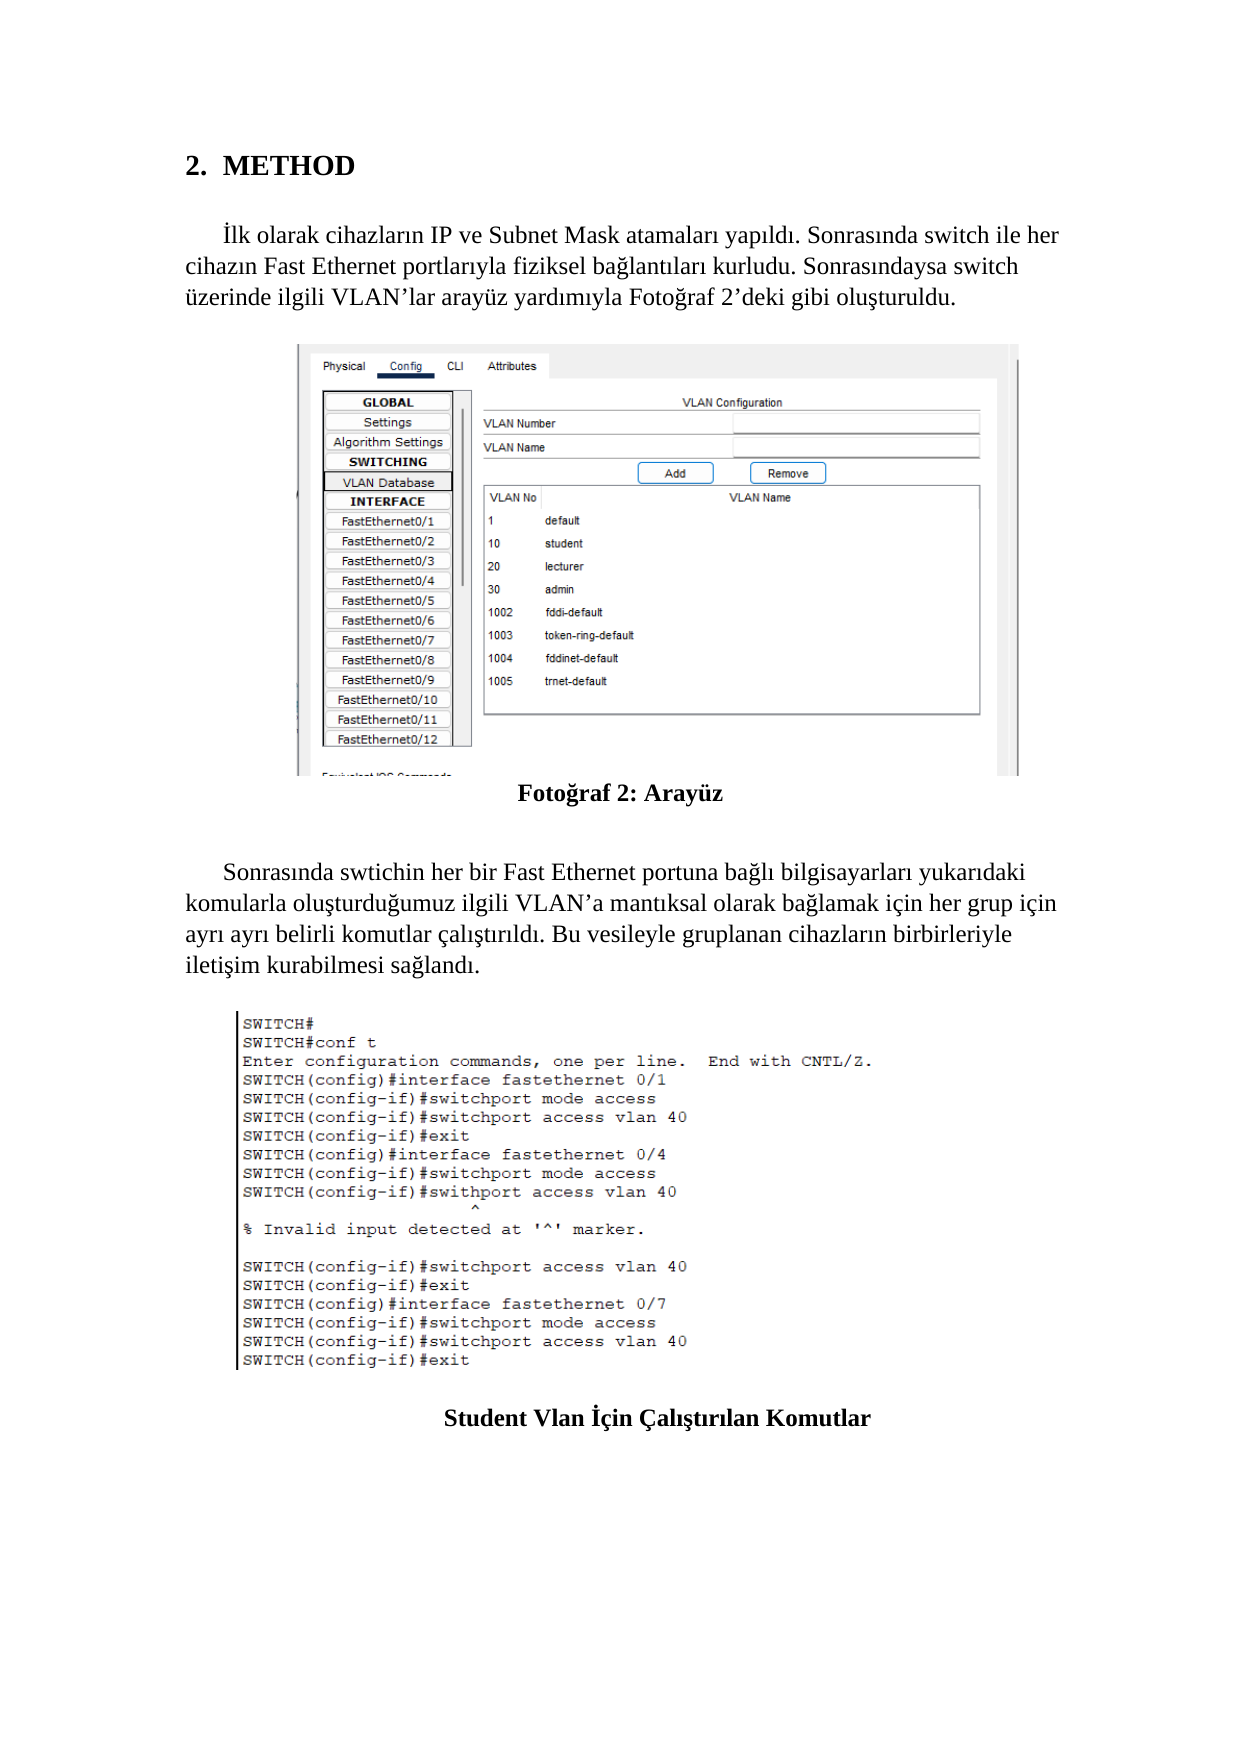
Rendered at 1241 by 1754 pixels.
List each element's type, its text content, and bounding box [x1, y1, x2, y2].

picture [296, 344, 1019, 776]
text Sonrasında swtichin her bir Fast Ethernet portuna bağlı bilgisayarları yukarıdaki komularla oluşturduğumuz ilgili VLAN’a mantıksal olarak bağlamak için her grup için ayrı ayrı belirli komutlar çalıştırıldı. Bu vesileyle gruplanan cihazların birbirleriyle iletişim kurabilmesi sağlandı. [185, 857, 1093, 978]
text İlk olarak cihazların IP ve Subnet Mask atamaları yapıldı. Sonrasında switch ile her cihazın Fast Ethernet portlarıyla fiziksel bağlantıları kurludu. Sonrasındaysa switch üzerinde ilgili VLAN’lar arayüz yardımıyla Fotoğraf 2’deki gibi oluşturuldu. [185, 220, 1093, 311]
text Fotoğraf 2: Arayüz [148, 778, 1093, 807]
picture [232, 1011, 1084, 1370]
text Student Vlan İçin Çalıştırılan Komutlar [185, 1403, 1093, 1432]
list METHOD [185, 148, 1093, 181]
